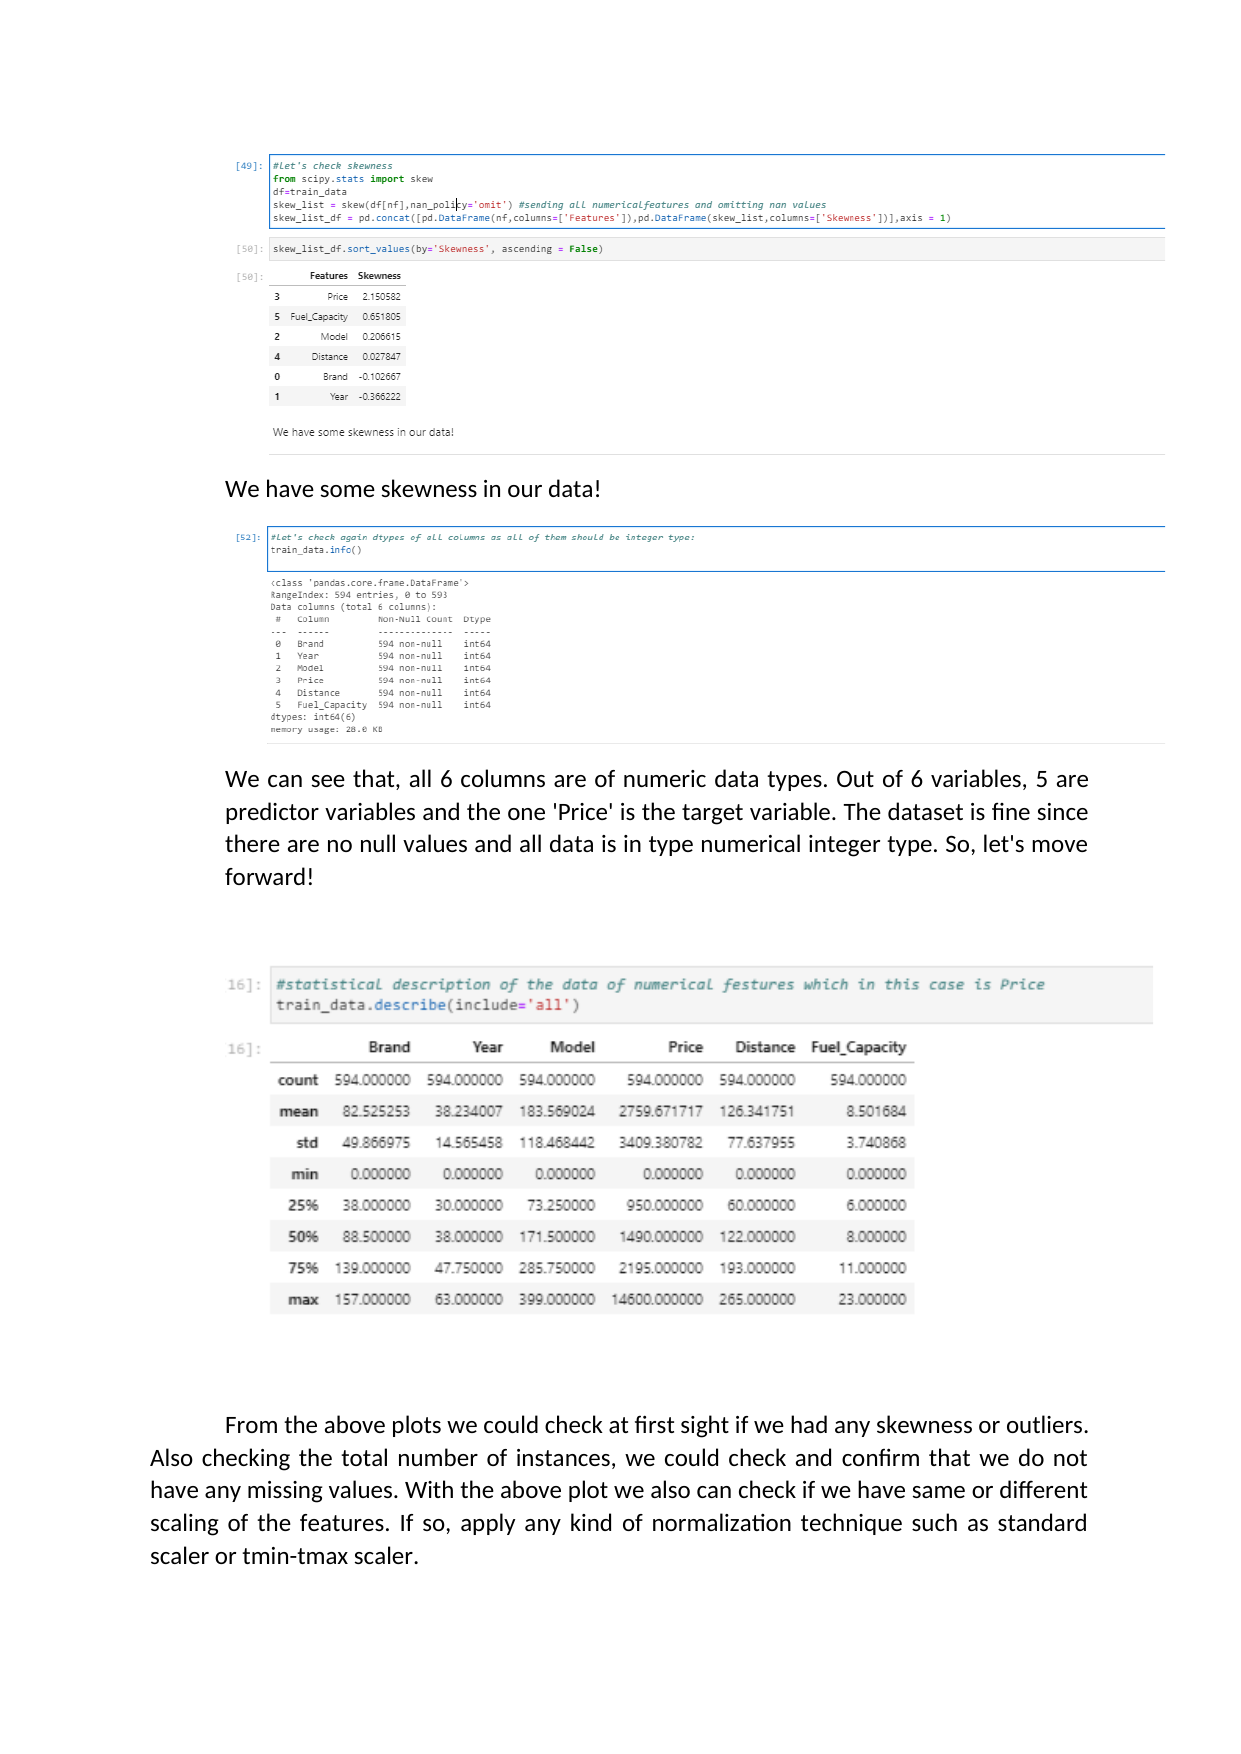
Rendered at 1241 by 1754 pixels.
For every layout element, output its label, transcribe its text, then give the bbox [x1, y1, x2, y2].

picture [225, 523, 1166, 744]
picture [225, 960, 1154, 1341]
picture [225, 150, 1166, 455]
text We have some skewness in our data! [225, 474, 1090, 504]
text From the above plots we could check at first sight if we had any skewness or outliers. Also checking the total number of instances, we could check and confirm that we do not have any missing values. With the above plot we also can check if we have same or different scaling of the features. If so, apply any kind of normalization technique such as standard scaler or tmin-tmax scaler. [150, 1409, 1090, 1571]
text We can see that, all 6 columns are of numeric data types. Out of 6 variables, 5 are predictor variables and the one 'Price' is the target variable. The dataset is fine since there are no null values and all data is in type numerical integer type. So, let's move forward! [225, 763, 1090, 892]
